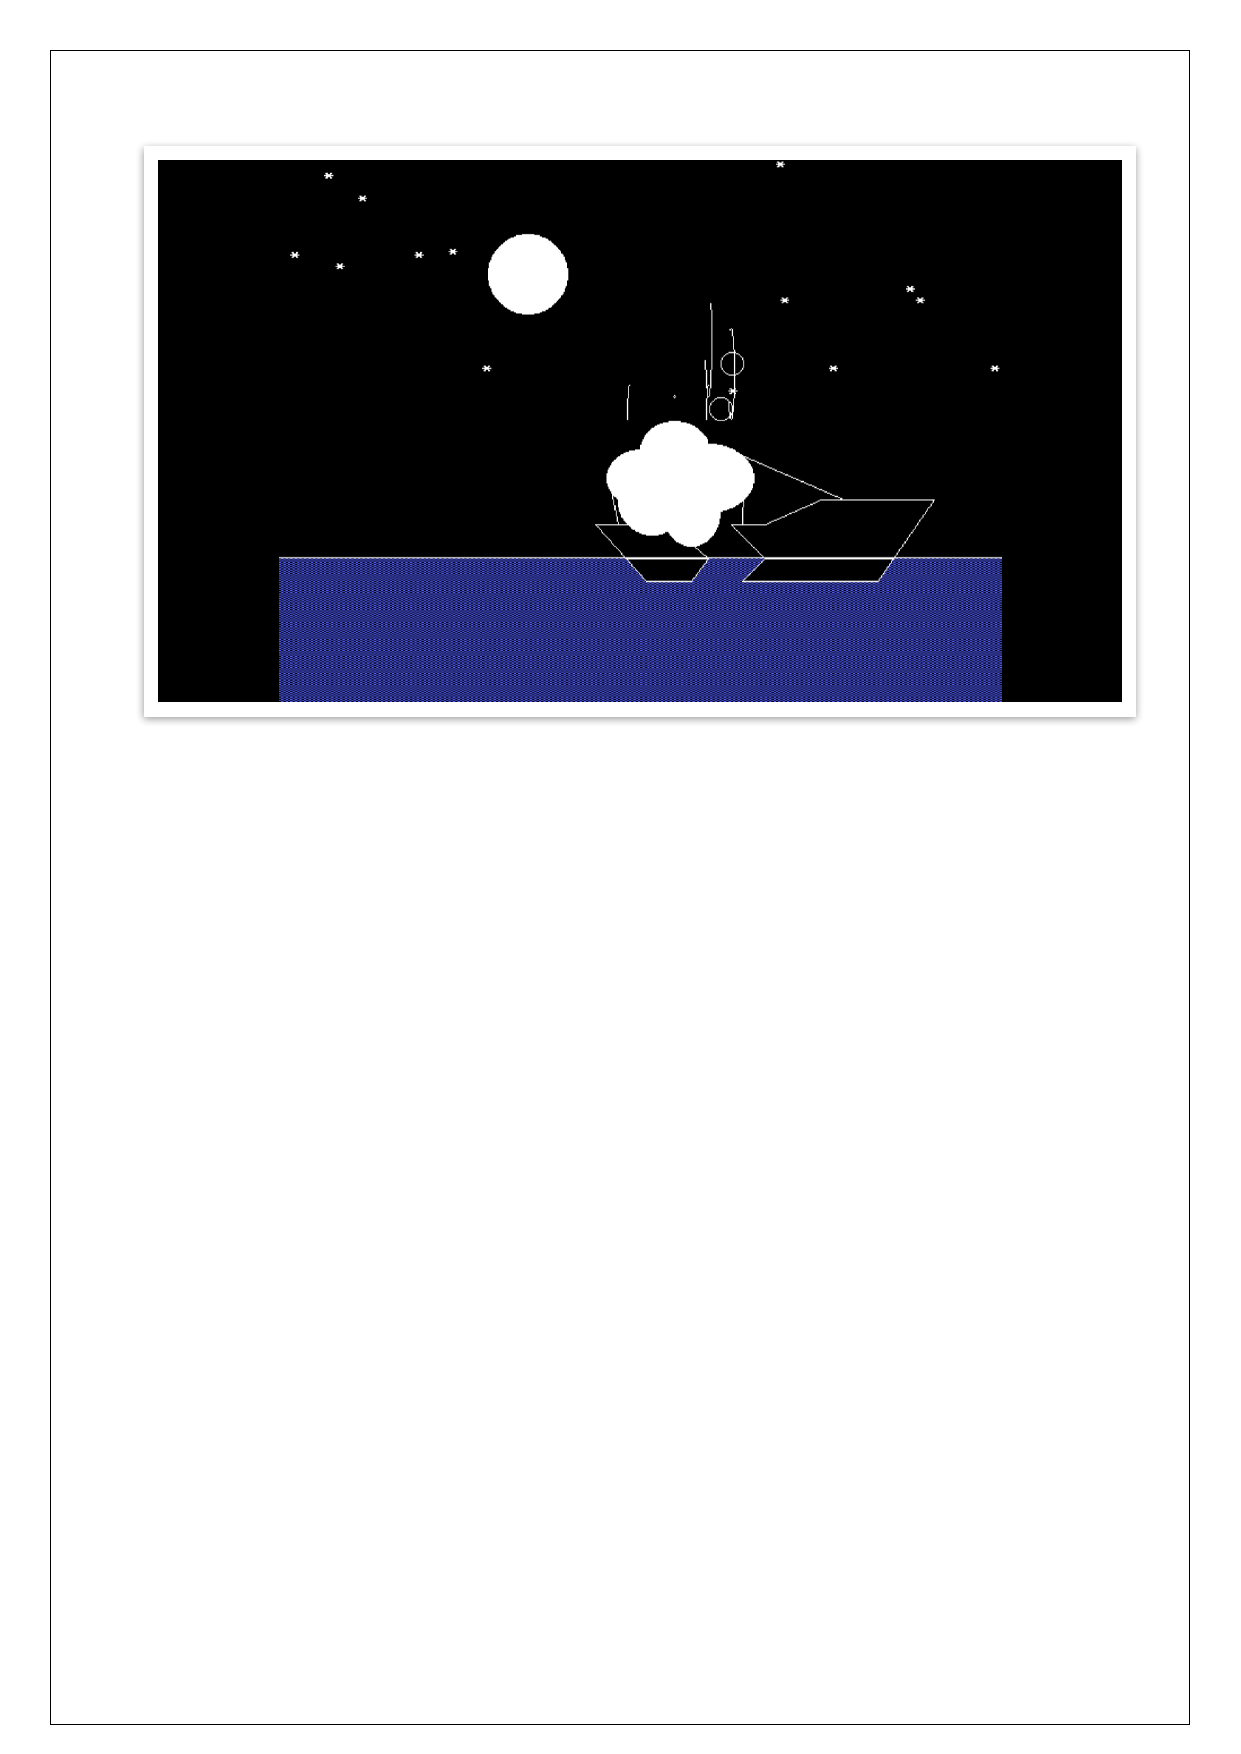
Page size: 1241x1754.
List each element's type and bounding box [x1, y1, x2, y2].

picture [158, 160, 1122, 702]
